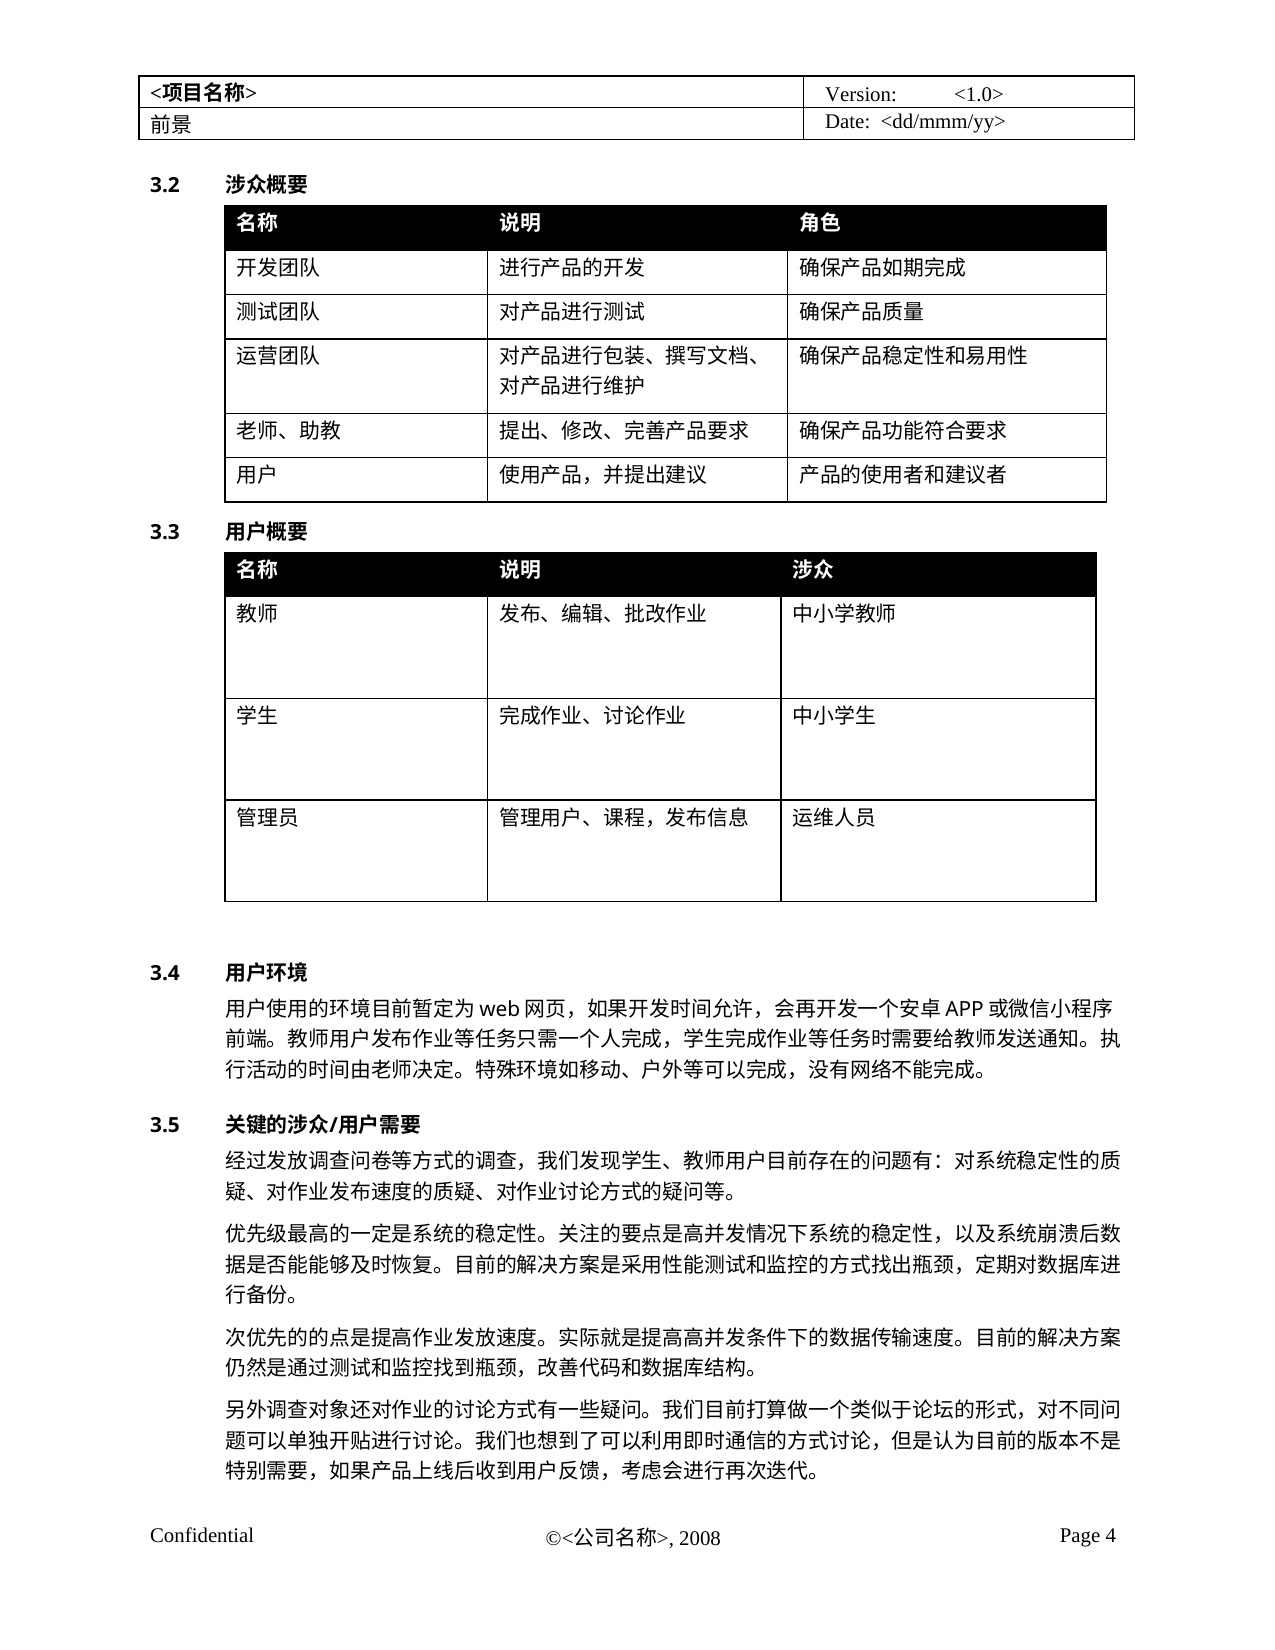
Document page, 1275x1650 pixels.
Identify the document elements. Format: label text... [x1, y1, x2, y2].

table_cell 学生 [226, 699, 487, 799]
table_cell 老师、助教 [226, 414, 487, 457]
table_cell 测试团队 [226, 295, 487, 338]
table_header 名称 [226, 553, 487, 596]
subtitle 用户环境 [150, 956, 1125, 986]
table_cell 开发团队 [226, 251, 487, 294]
table_header 说明 [488, 207, 787, 249]
table_cell 对产品进行测试 [488, 295, 787, 338]
table_header 说明 [488, 553, 780, 596]
text 优先级最高的一定是系统的稳定性。关注的要点是高并发情况下系统的稳定性，以及系统崩溃后数据是否能能够及时恢复。目前的解决方案是采用性能测试和监控的方式找出瓶颈，定期对数据库进行备份。 [225, 1218, 1125, 1308]
table_cell 确保产品功能符合要求 [788, 414, 1106, 457]
table_cell 发布、编辑、批改作业 [488, 597, 780, 697]
table_cell 用户 [226, 458, 487, 501]
subtitle 关键的涉众/用户需要 [150, 1108, 1125, 1138]
text 经过发放调查问卷等方式的调查，我们发现学生、教师用户目前存在的问题有：对系统稳定性的质疑、对作业发布速度的质疑、对作业讨论方式的疑问等。 [225, 1145, 1125, 1205]
table_cell 提出、修改、完善产品要求 [488, 414, 787, 457]
table_cell 教师 [226, 597, 487, 697]
table_header 角色 [788, 207, 1106, 249]
table_cell 产品的使用者和建议者 [788, 458, 1106, 501]
table_cell 中小学生 [782, 699, 1095, 799]
table_cell 运维人员 [782, 801, 1095, 901]
table_cell 管理用户、课程，发布信息 [488, 801, 780, 901]
table_cell 对产品进行包装、撰写文档、对产品进行维护 [488, 340, 787, 412]
table_cell 确保产品如期完成 [788, 251, 1106, 294]
table_cell 确保产品稳定性和易用性 [788, 340, 1106, 412]
text 另外调查对象还对作业的讨论方式有一些疑问。我们目前打算做一个类似于论坛的形式，对不同问题可以单独开贴进行讨论。我们也想到了可以利用即时通信的方式讨论，但是认为目前的版本不是特别需要，如果产品上线后收到用户反馈，考虑会进行再次迭代。 [225, 1394, 1125, 1484]
subtitle 用户概要 [150, 515, 1125, 545]
text 用户使用的环境目前暂定为web网页，如果开发时间允许，会再开发一个安卓APP或微信小程序前端。教师用户发布作业等任务只需一个人完成，学生完成作业等任务时需要给教师发送通知。执行活动的时间由老师决定。特殊环境如移动、户外等可以完成，没有网络不能完成。 [225, 992, 1125, 1083]
table_cell 确保产品质量 [788, 295, 1106, 338]
table_cell 完成作业、讨论作业 [488, 699, 780, 799]
table_cell 使用产品，并提出建议 [488, 458, 787, 501]
subtitle 涉众概要 [150, 168, 1125, 199]
table_header 名称 [226, 207, 487, 249]
table_cell 中小学教师 [782, 597, 1095, 697]
table_cell 管理员 [226, 801, 487, 901]
table_header 涉众 [782, 553, 1095, 596]
text 次优先的的点是提高作业发放速度。实际就是提高高并发条件下的数据传输速度。目前的解决方案仍然是通过测试和监控找到瓶颈，改善代码和数据库结构。 [225, 1321, 1125, 1381]
table_cell 进行产品的开发 [488, 251, 787, 294]
table_cell 运营团队 [226, 340, 487, 412]
